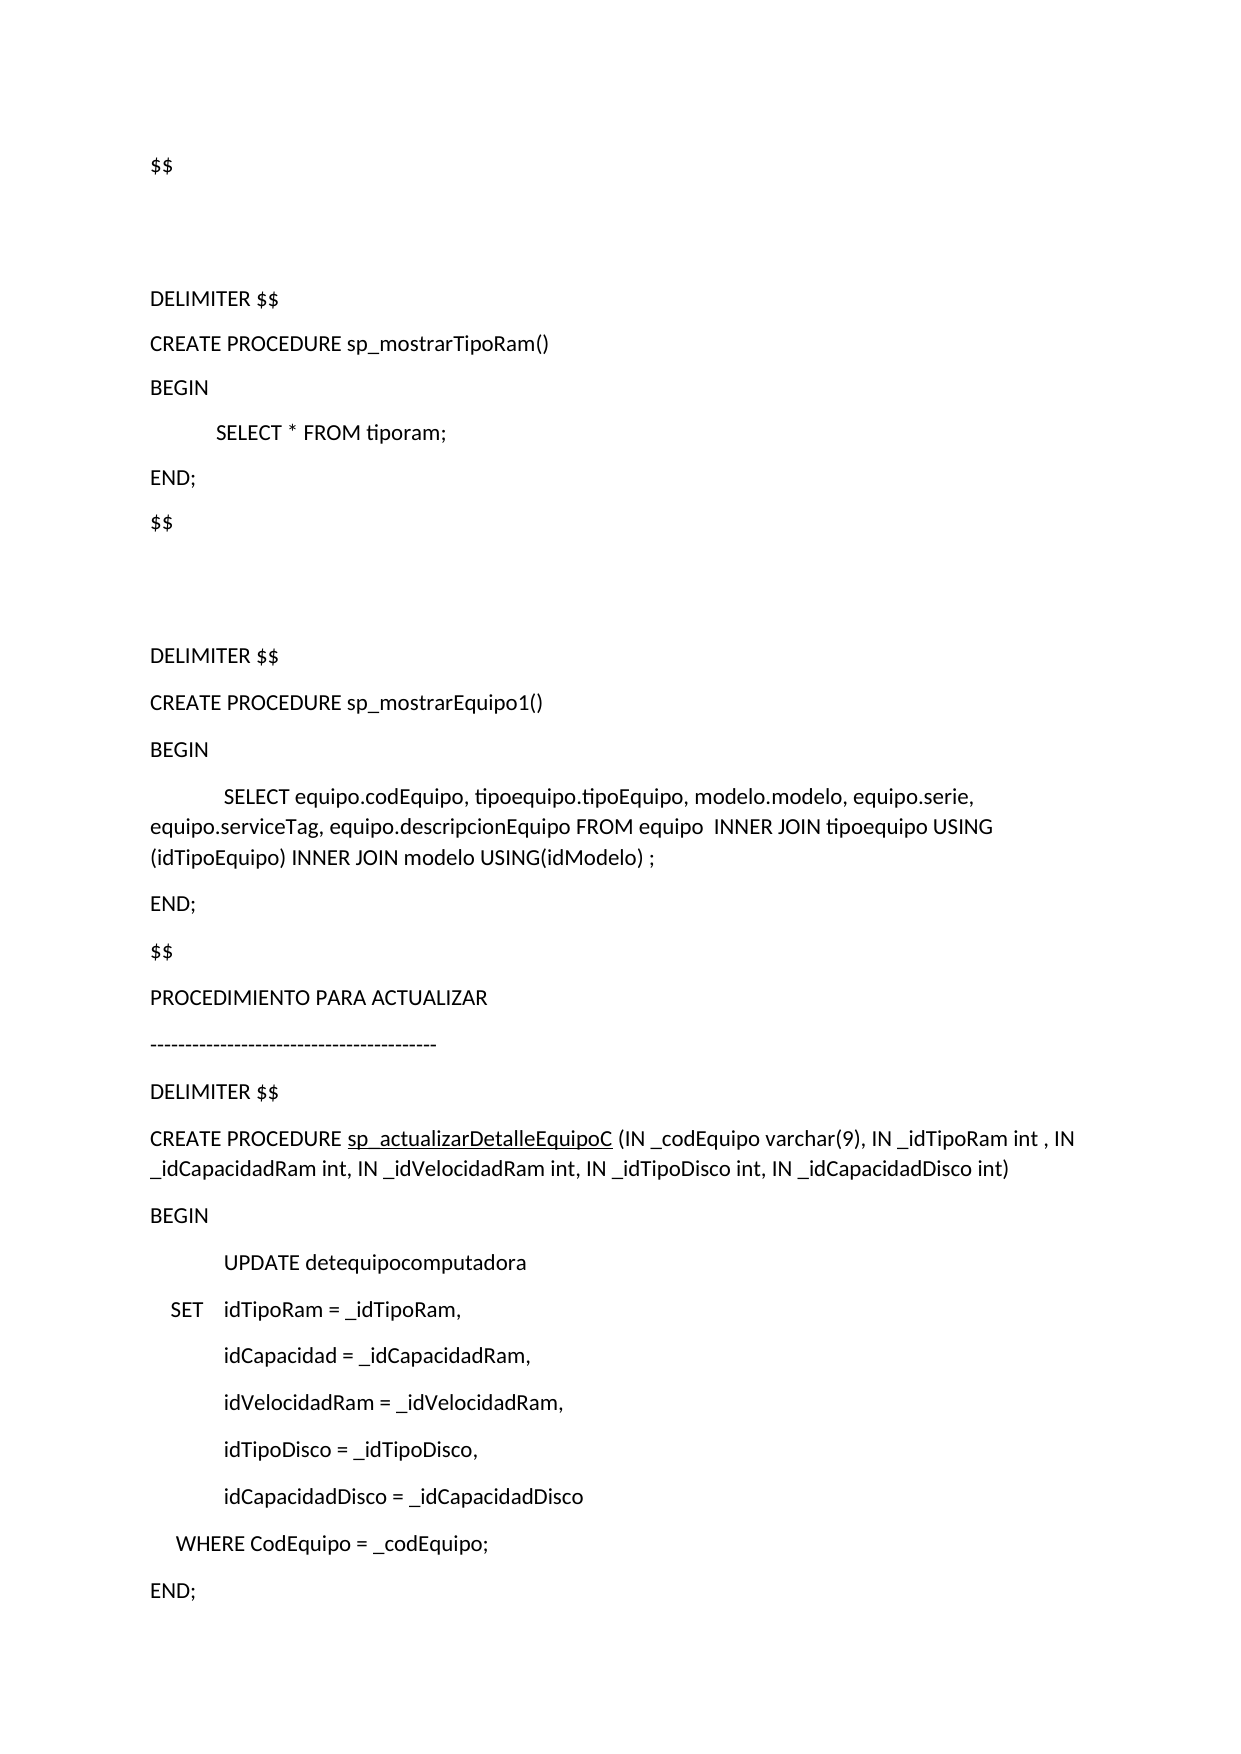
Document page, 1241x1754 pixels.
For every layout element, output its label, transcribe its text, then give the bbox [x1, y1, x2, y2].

text CREATE PROCEDURE sp_mostrarTipoRam() [150, 329, 1090, 357]
text idCapacidad = _idCapacidadRam, [150, 1342, 1090, 1369]
text DELIMITER $$ [150, 284, 1090, 312]
text SELECT equipo.codEquipo, tipoequipo.tipoEquipo, modelo.modelo, equipo.serie, equipo.serviceTag, equipo.descripcionEquipo FROM equipo INNER JOIN tipoequipo USING (idTipoEquipo) INNER JOIN modelo USING(idModelo) ; [150, 782, 1090, 871]
text UPDATE detequipocomputadora [150, 1248, 1090, 1276]
text SET idTipoRam = _idTipoRam, [150, 1295, 1090, 1323]
text BEGIN [150, 735, 1090, 763]
text DELIMITER $$ [150, 1077, 1090, 1105]
text idTipoDisco = _idTipoDisco, [150, 1435, 1090, 1463]
text BEGIN [150, 373, 1090, 401]
text END; [150, 889, 1090, 917]
text END; [150, 463, 1090, 491]
text END; [150, 1576, 1090, 1604]
text SELECT * FROM tiporam; [150, 418, 1090, 446]
text WHERE CodEquipo = _codEquipo; [150, 1529, 1090, 1557]
text BEGIN [150, 1201, 1090, 1229]
text CREATE PROCEDURE sp_mostrarEquipo1() [150, 688, 1090, 716]
text $$ [150, 507, 1090, 536]
text CREATE PROCEDURE sp_actualizarDetalleEquipoC (IN _codEquipo varchar(9), IN _idTipoRam int , IN _idCapacidadRam int, IN _idVelocidadRam int, IN _idTipoDisco int, IN _idCapacidadDisco int) [150, 1124, 1090, 1182]
text idCapacidadDisco = _idCapacidadDisco [150, 1482, 1090, 1510]
text ----------------------------------------- [150, 1030, 1090, 1058]
text DELIMITER $$ [150, 642, 1090, 669]
text idVelocidadRam = _idVelocidadRam, [150, 1388, 1090, 1416]
text PROCEDIMIENTO PARA ACTUALIZAR [150, 983, 1090, 1011]
text $$ [150, 150, 1090, 178]
text $$ [150, 936, 1090, 964]
